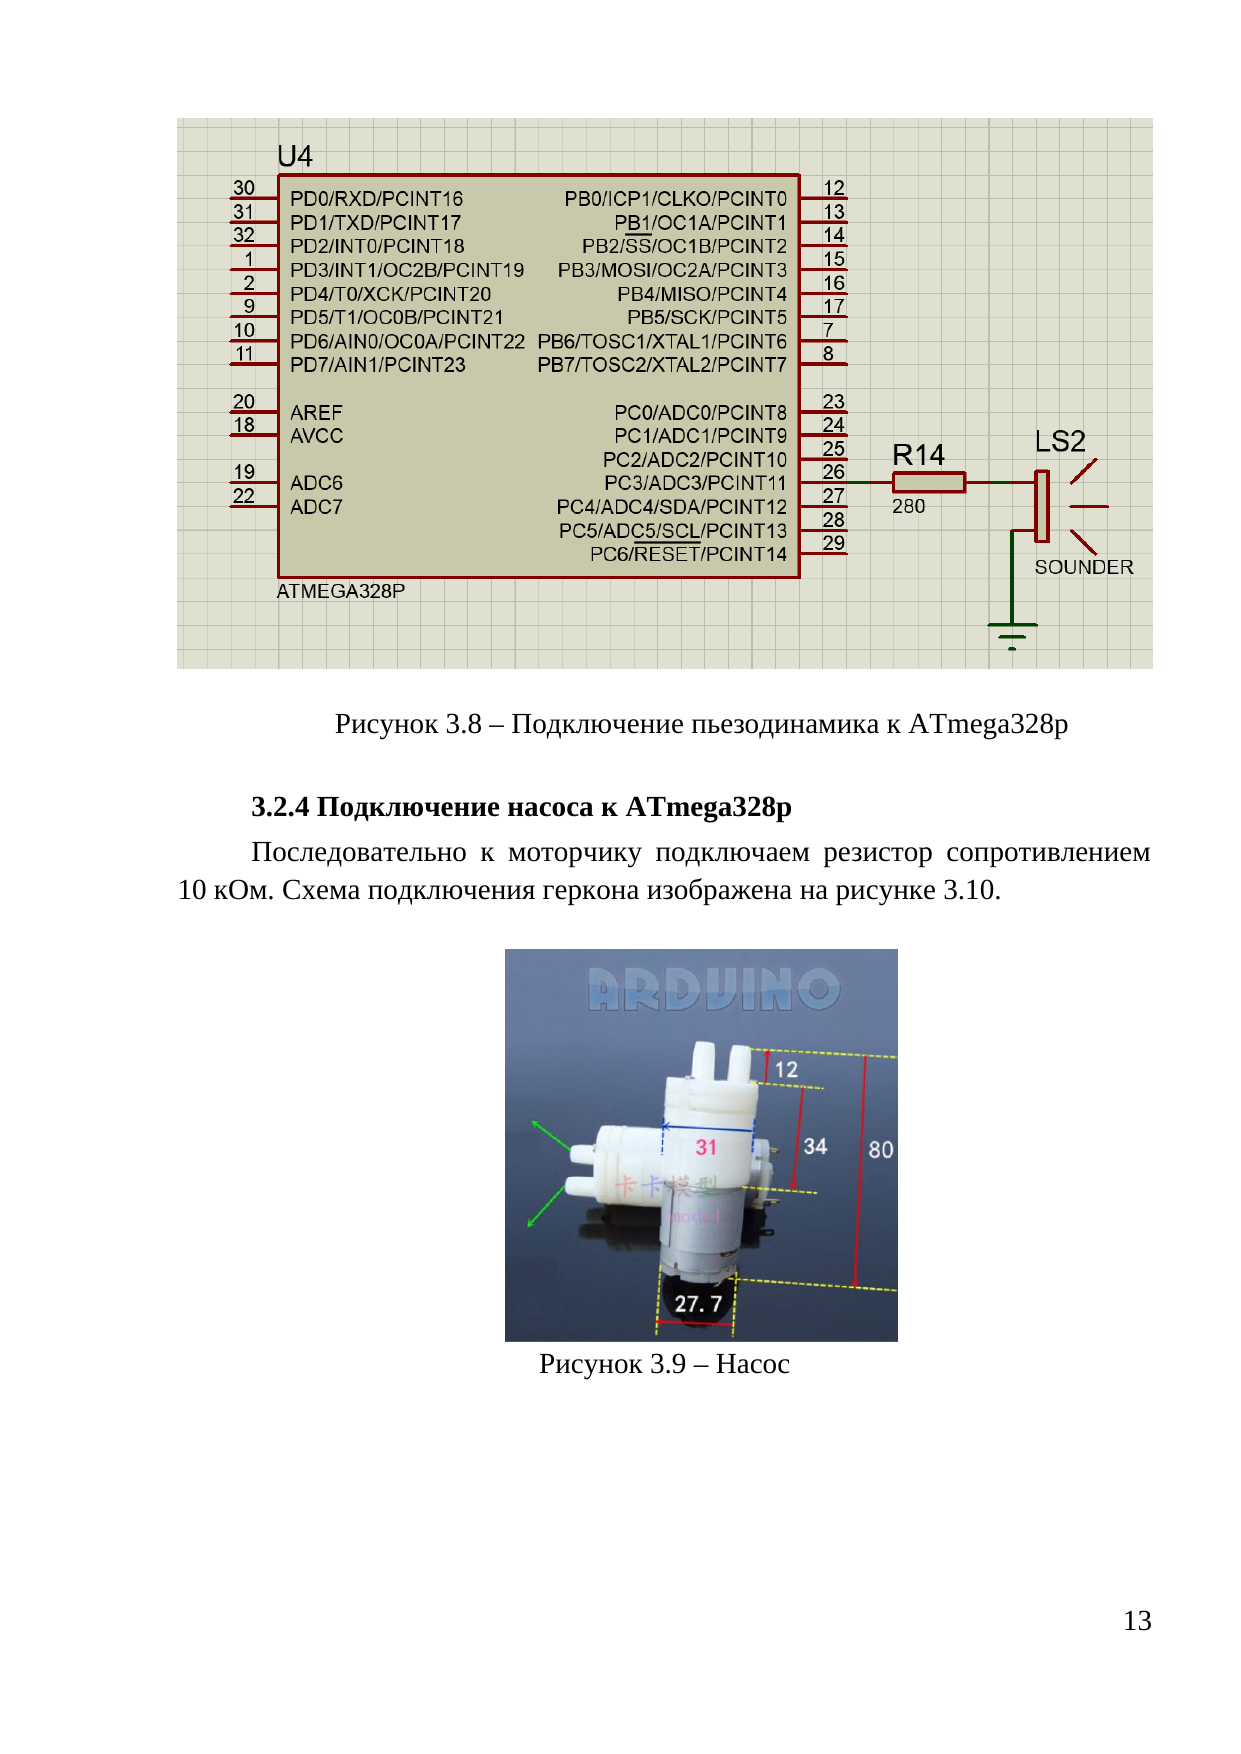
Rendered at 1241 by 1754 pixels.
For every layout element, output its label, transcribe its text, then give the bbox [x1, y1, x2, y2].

text Последовательно к моторчику подключаем резистор сопротивлением 10 кОм. Схема подключения геркона изображена на рисунке 3.10. [177, 834, 1152, 906]
picture [505, 949, 898, 1342]
text Рисунок 3.8 – Подключение пьезодинамика к ATmega328p [177, 706, 1152, 739]
text Рисунок 3.9 – Насос [177, 1342, 1152, 1379]
subtitle Подключение насоса к ATmega328p [177, 789, 1152, 823]
picture [177, 118, 1153, 669]
